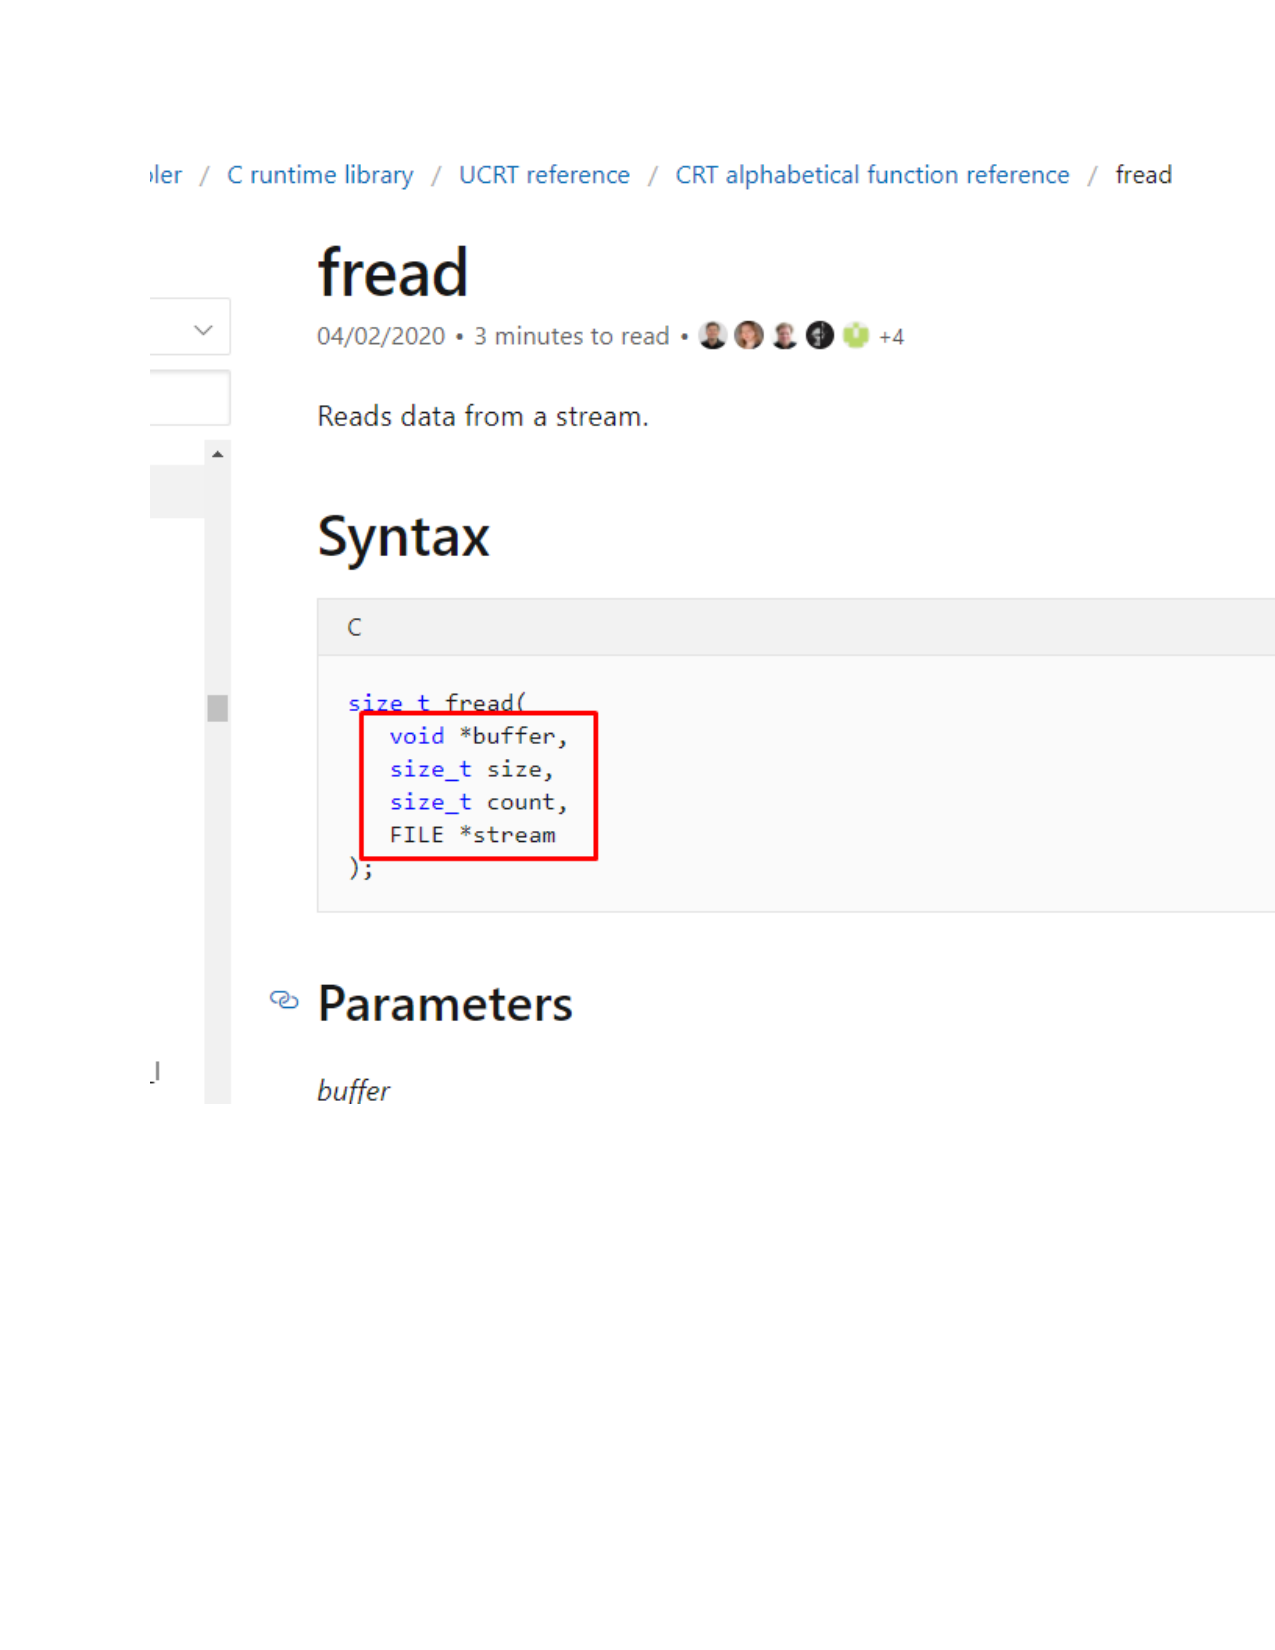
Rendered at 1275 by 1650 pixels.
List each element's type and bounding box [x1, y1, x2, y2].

picture [150, 150, 1275, 1104]
